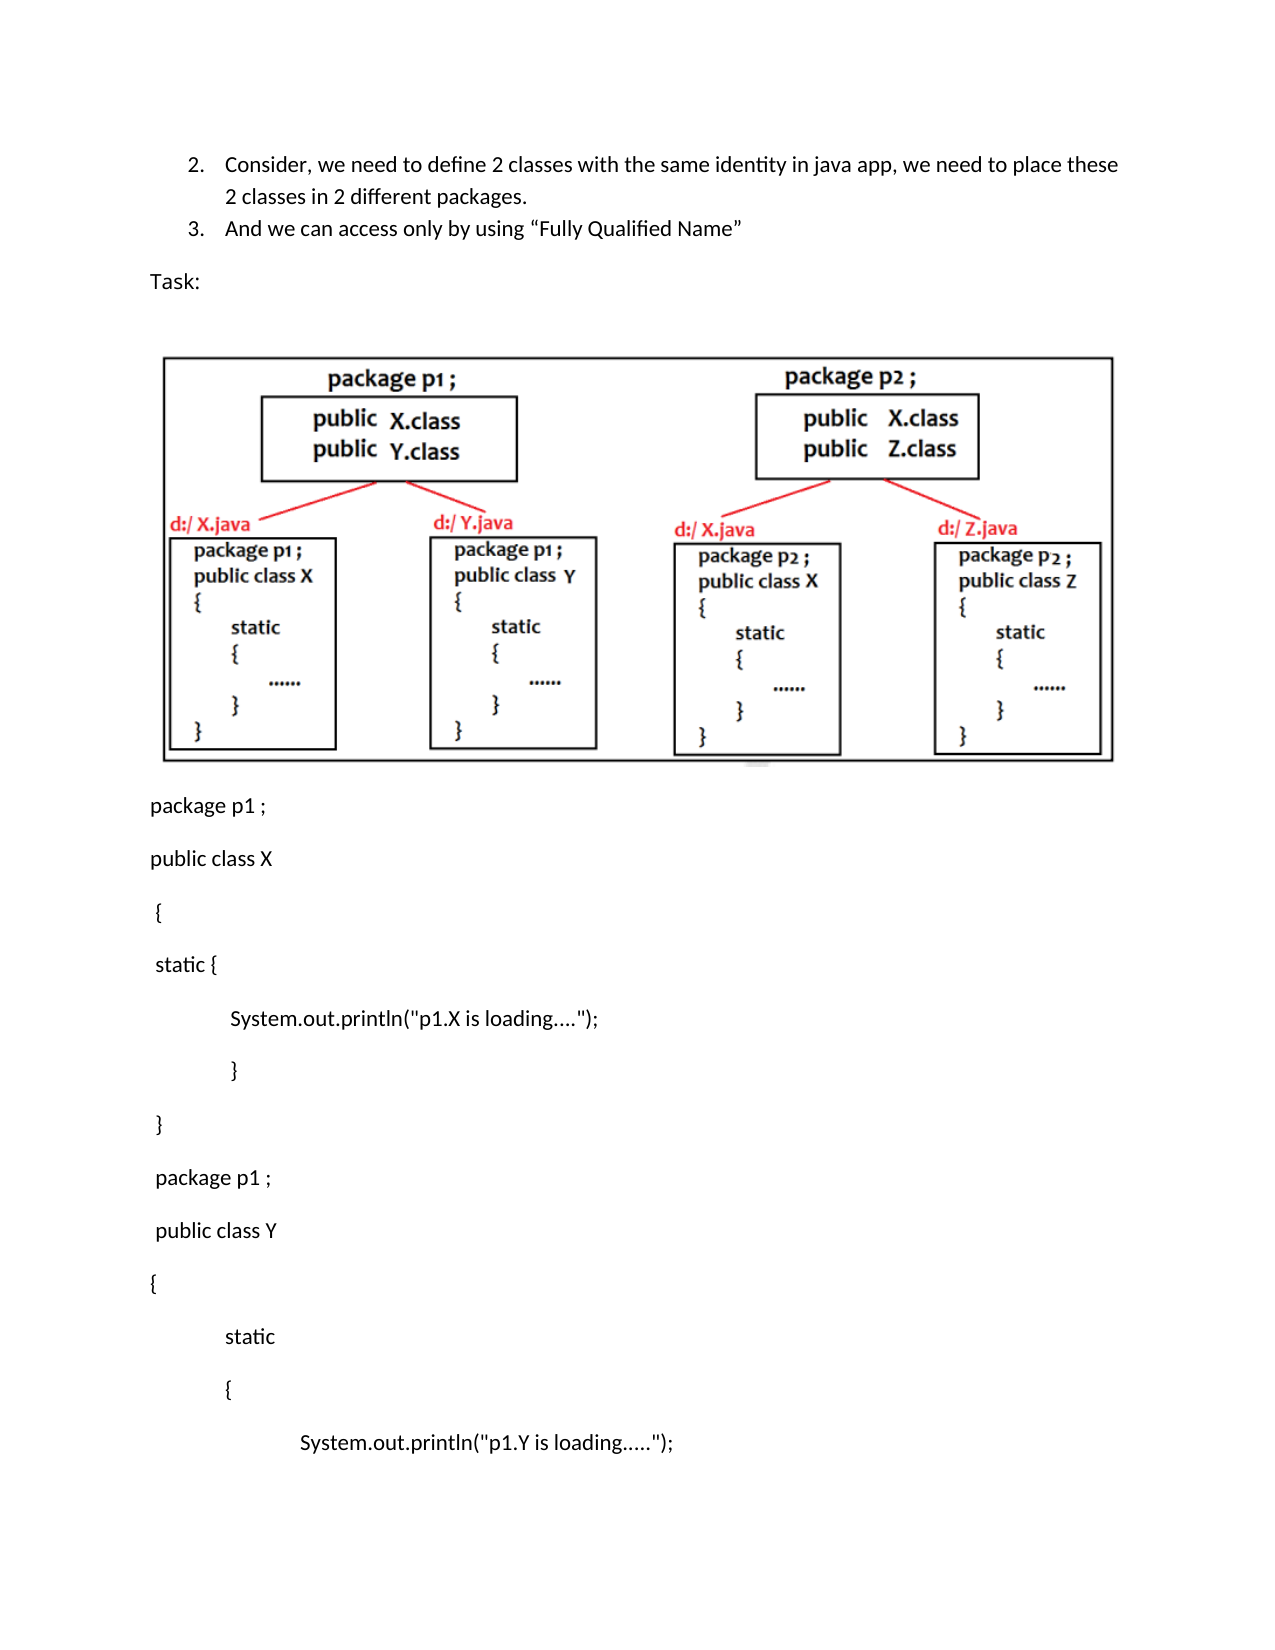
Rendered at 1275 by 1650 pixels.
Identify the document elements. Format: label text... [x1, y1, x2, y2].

text package p1 ; [150, 1163, 1125, 1191]
text public class X [150, 844, 1125, 873]
text static [150, 1322, 1125, 1350]
text { [150, 898, 1125, 926]
text public class Y [150, 1216, 1125, 1244]
text System.out.println("p1.X is loading...."); [225, 1004, 1125, 1032]
text Task: [150, 267, 1125, 296]
text static { [150, 951, 1125, 979]
picture [150, 353, 1125, 767]
text { [150, 1375, 1125, 1403]
list Consider, we need to define 2 classes with the same identity in java app, we need to place these 2 classes in 2 different packages. [187, 150, 1125, 210]
text { [150, 1269, 1125, 1297]
text } [225, 1057, 1125, 1085]
text System.out.println("p1.Y is loading....."); [225, 1428, 1125, 1456]
text package p1 ; [150, 792, 1125, 819]
list And we can access only by using “Fully Qualified Name” [187, 214, 1125, 242]
text } [150, 1110, 1125, 1138]
